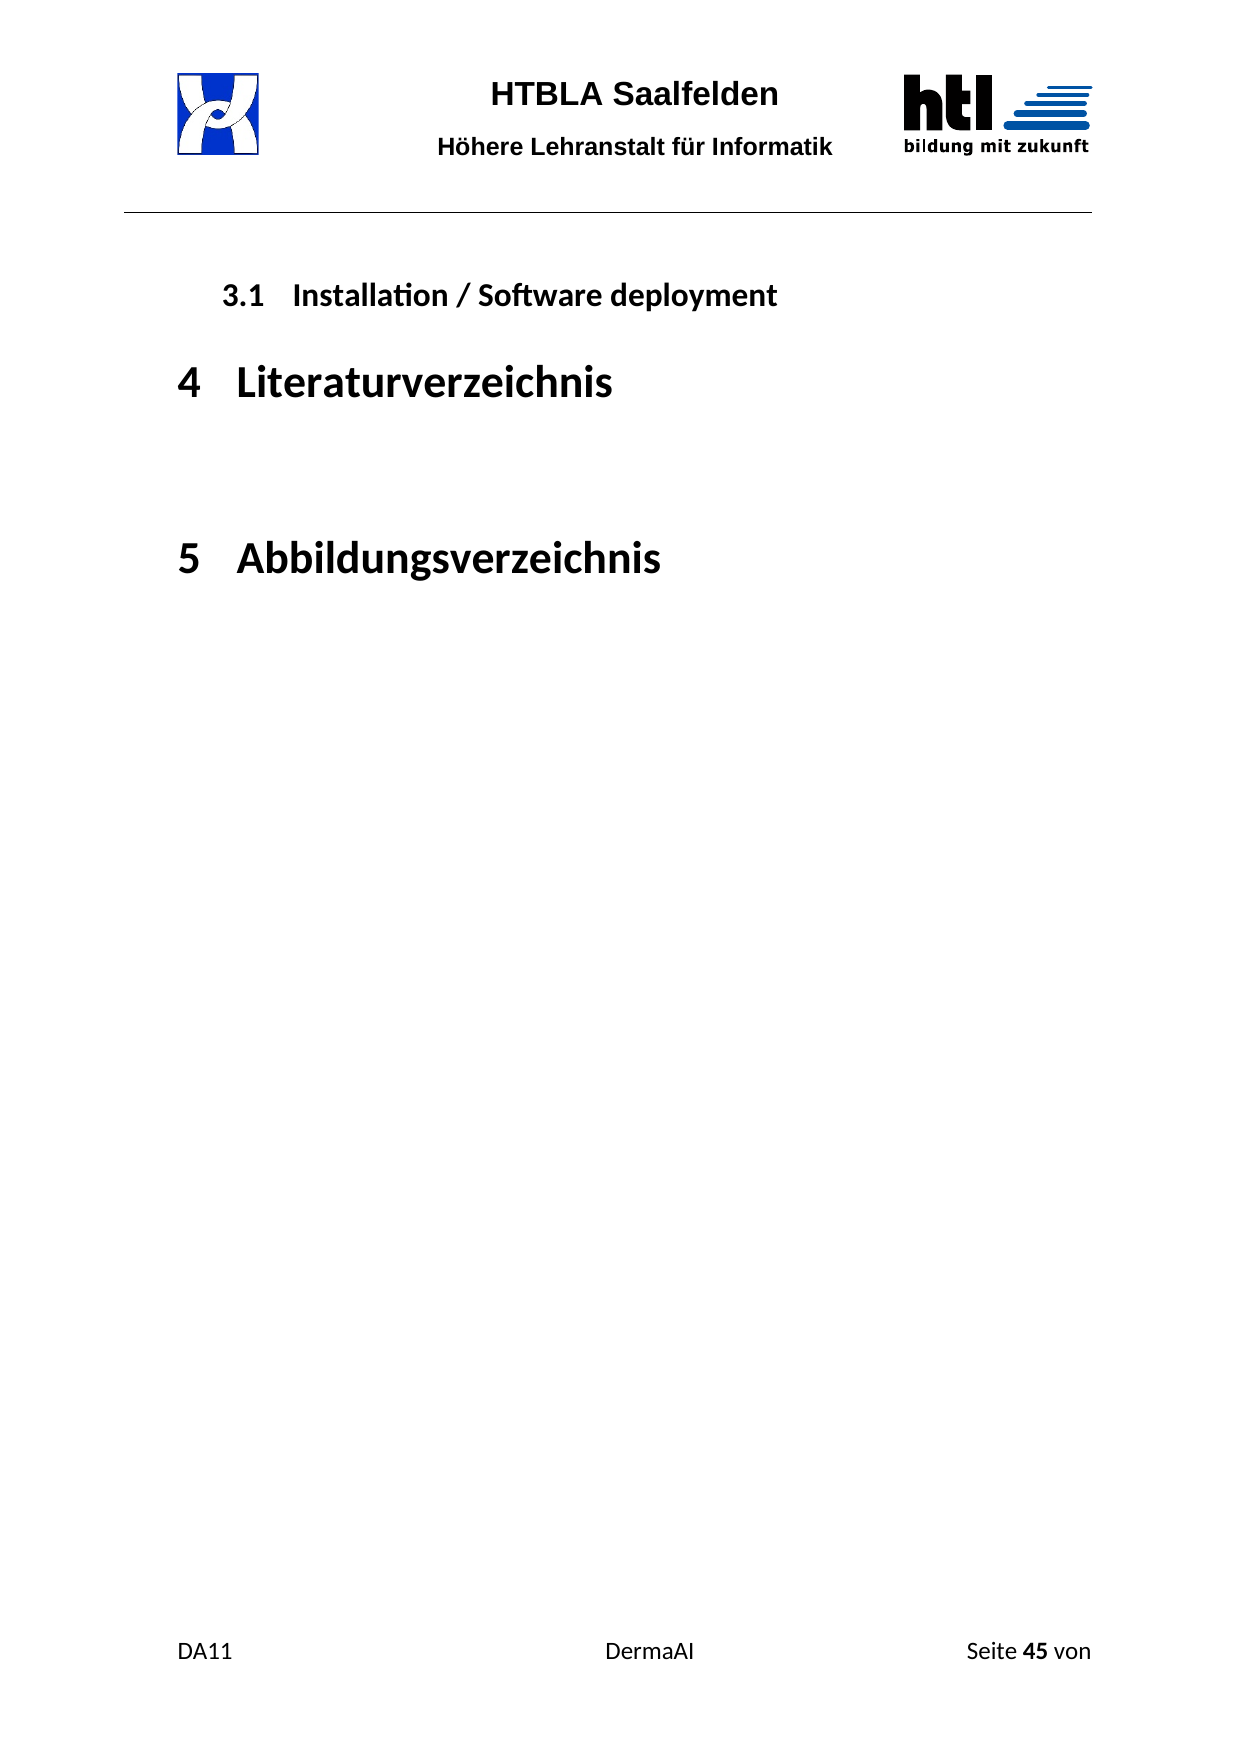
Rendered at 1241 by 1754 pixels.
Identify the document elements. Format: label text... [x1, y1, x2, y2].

subtitle Installation / Software deployment [222, 273, 1092, 314]
subtitle Literaturverzeichnis [177, 353, 1092, 409]
picture [177, 73, 259, 155]
subtitle Abbildungsverzeichnis [177, 529, 1092, 585]
